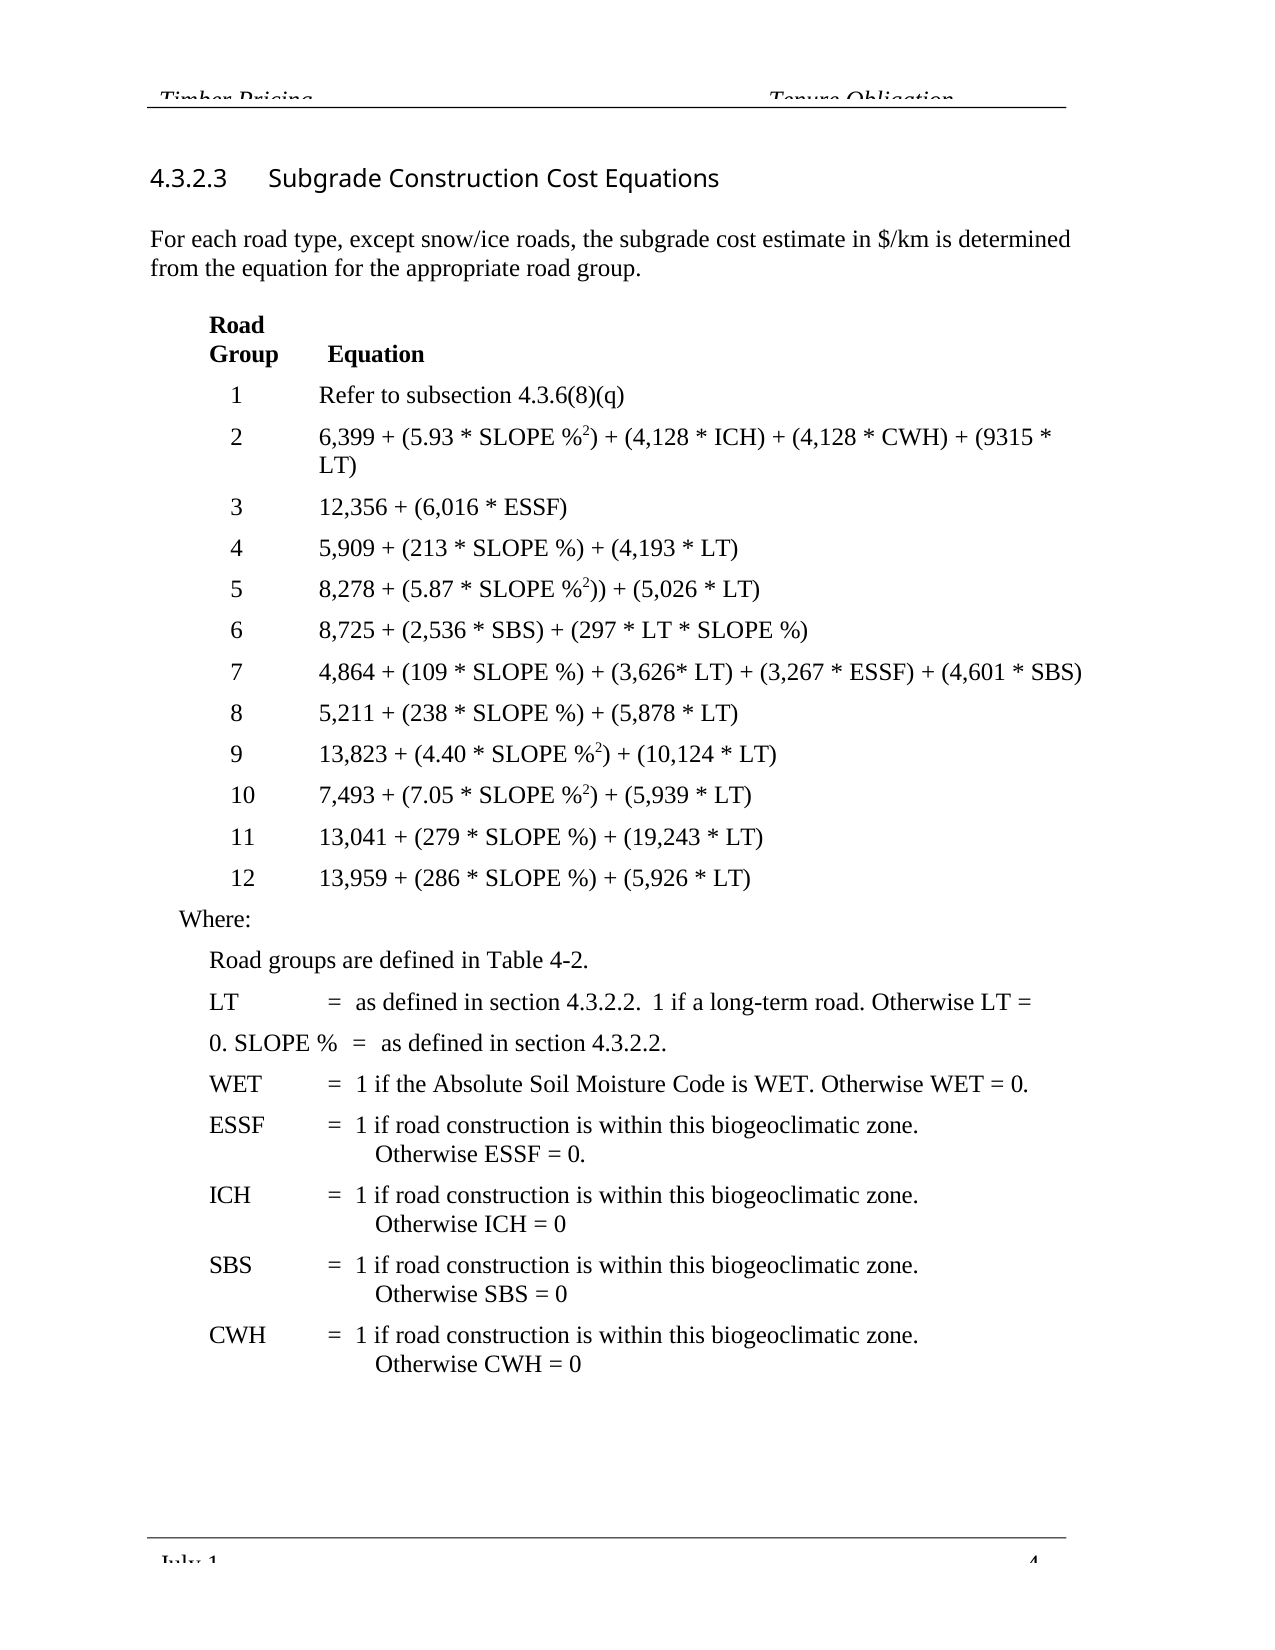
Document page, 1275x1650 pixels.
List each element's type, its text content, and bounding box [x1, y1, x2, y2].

text Otherwise ICH = 0 [375, 1209, 1194, 1238]
text SBS = 1 if road construction is within this biogeoclimatic zone. [209, 1251, 1194, 1279]
text For each road type, except snow/ice roads, the subgrade cost estimate in $/km is determined from the equation for the appropriate road group. [150, 224, 1073, 282]
list 5,909 + (213 * SLOPE %) + (4,193 * LT) [230, 533, 1194, 562]
list 13,959 + (286 * SLOPE %) + (5,926 * LT) [230, 863, 1194, 892]
text Road [209, 311, 1194, 339]
list Subgrade Construction Cost Equations [150, 161, 1194, 195]
list 12,356 + (6,016 * ESSF) [230, 492, 1194, 521]
list 7,493 + (7.05 * SLOPE %2) + (5,939 * LT) [230, 781, 1194, 809]
list 6,399 + (5.93 * SLOPE %2) + (4,128 * ICH) + (4,128 * CWH) + (9315 * LT) [230, 422, 1053, 479]
text Where: [179, 904, 1194, 933]
text ESSF = 1 if road construction is within this biogeoclimatic zone. [209, 1111, 1194, 1139]
list Refer to subsection 4.3.6(8)(q) [230, 381, 1194, 409]
list 8,278 + (5.87 * SLOPE %2)) + (5,026 * LT) [230, 574, 1194, 603]
text CWH = 1 if road construction is within this biogeoclimatic zone. [209, 1321, 1194, 1349]
text Otherwise SBS = 0 [375, 1279, 1194, 1308]
list 5,211 + (238 * SLOPE %) + (5,878 * LT) [230, 698, 1194, 727]
list 4,864 + (109 * SLOPE %) + (3,626* LT) + (3,267 * ESSF) + (4,601 * SBS) [230, 657, 1194, 686]
text Road groups are defined in Table 4-2. [209, 946, 1194, 974]
text LT = as defined in section 4.3.2.2. 1 if a long-term road. Otherwise LT = 0. SLOPE % = as defined in section 4.3.2.2. [209, 987, 1053, 1057]
list 13,041 + (279 * SLOPE %) + (19,243 * LT) [230, 822, 1194, 851]
list 8,725 + (2,536 * SBS) + (297 * LT * SLOPE %) [230, 616, 1194, 644]
text ICH = 1 if road construction is within this biogeoclimatic zone. [209, 1181, 1194, 1209]
list 13,823 + (4.40 * SLOPE %2) + (10,124 * LT) [230, 739, 1194, 768]
text Group Equation [209, 339, 1194, 368]
text Otherwise CWH = 0 [375, 1349, 1194, 1378]
text Otherwise ESSF = 0. [375, 1139, 1194, 1168]
text WET = 1 if the Absolute Soil Moisture Code is WET. Otherwise WET = 0. [209, 1069, 1194, 1098]
